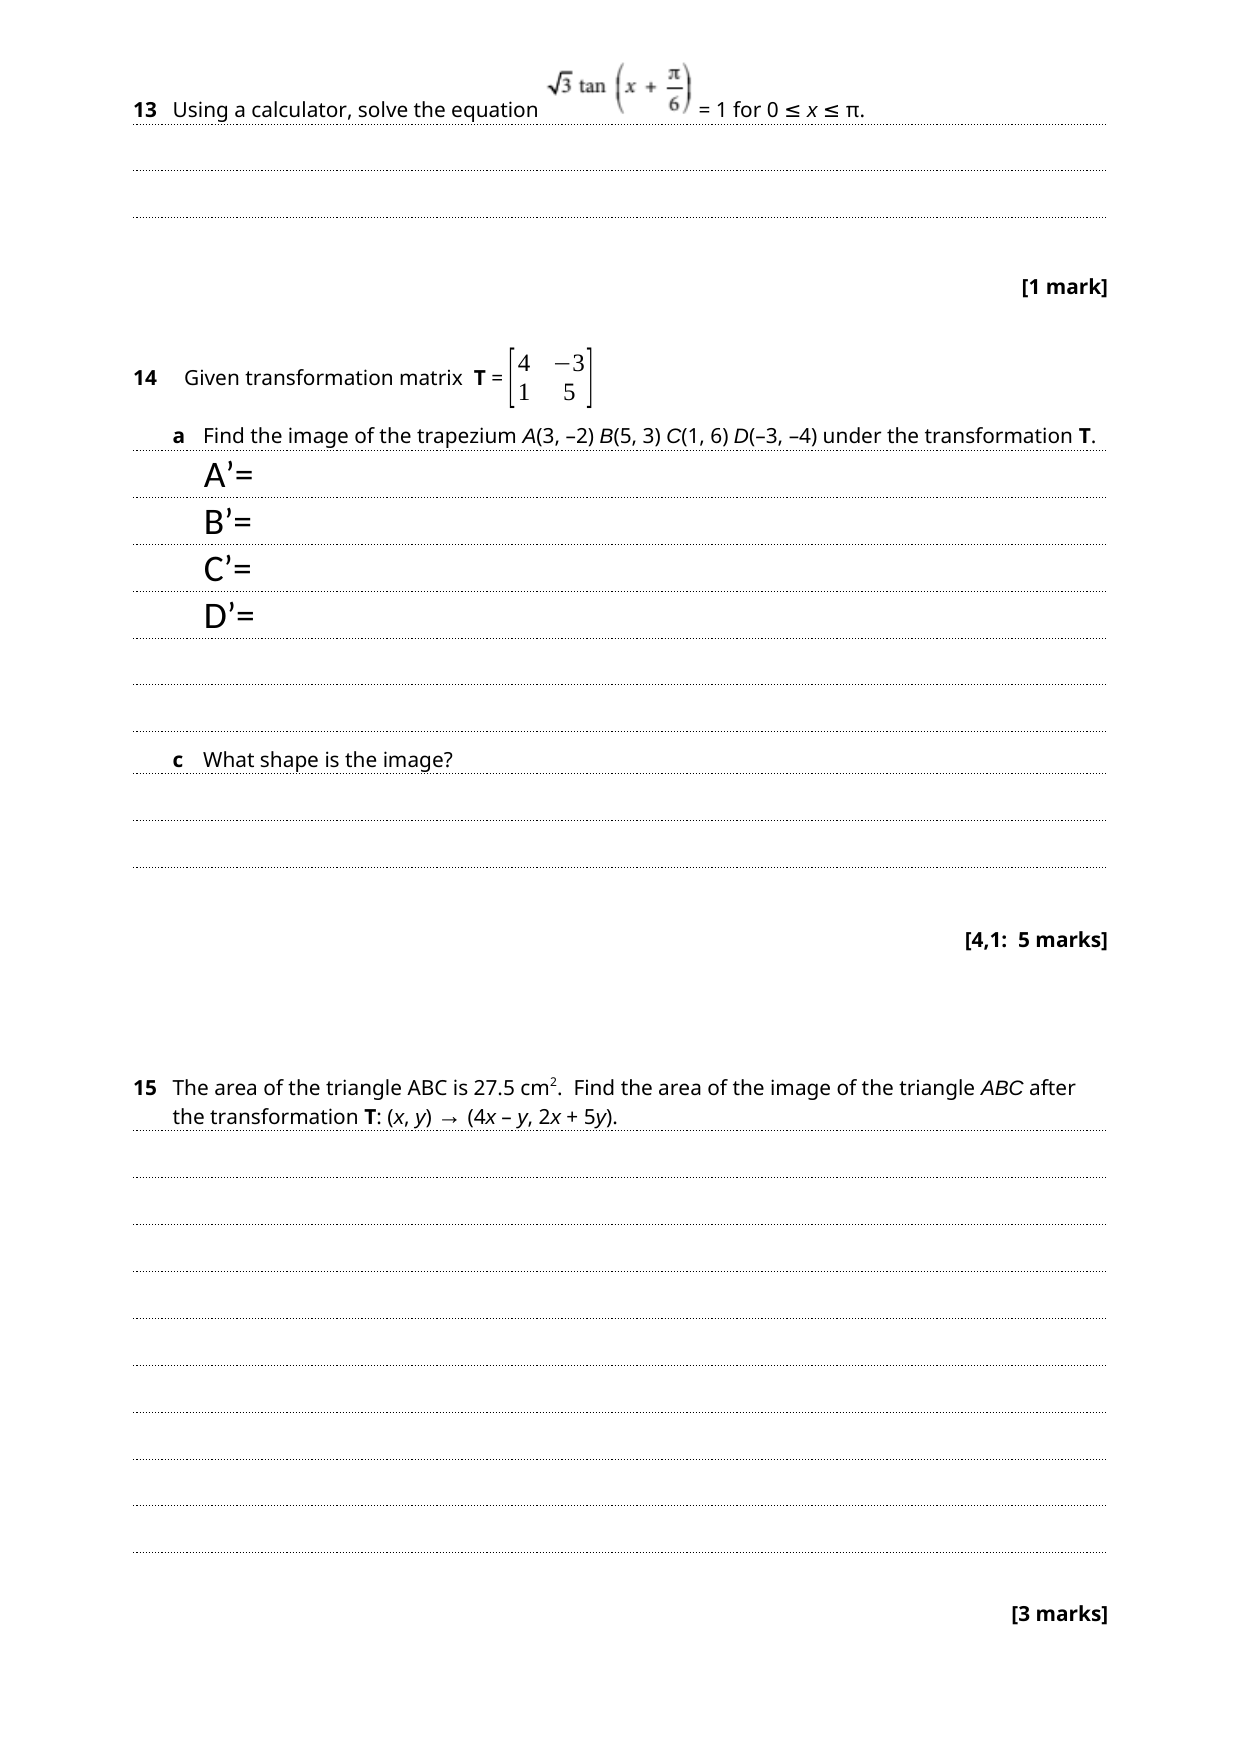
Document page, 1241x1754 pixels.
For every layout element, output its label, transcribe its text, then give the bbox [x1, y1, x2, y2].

table_cell [133, 684, 1108, 731]
table_cell C’= [133, 544, 1108, 591]
table_cell [133, 820, 1108, 867]
table_cell [133, 1412, 1108, 1458]
table_header [133, 1130, 1108, 1177]
text a Find the image of the trapezium A(3, –2) B(5, 3) C(1, 6) D(–3, –4) under the transformation T. [172, 422, 1108, 450]
table_cell [133, 170, 1108, 217]
table_cell [133, 1271, 1108, 1318]
table_cell [133, 638, 1108, 684]
text [4,1: 5 marks] [172, 925, 1108, 953]
table_cell [133, 1224, 1108, 1271]
text [3 marks] [133, 1599, 1108, 1628]
text 14 Given transformation matrix T = [133, 346, 1108, 409]
text [1 mark] [172, 272, 1108, 300]
table_cell B’= [133, 497, 1108, 544]
table_cell [133, 1505, 1108, 1552]
table_header [133, 773, 1108, 820]
text 15 The area of the triangle ABC is 27.5 cm2. Find the area of the image of the triangle ABC after the transformation T: (x, y) (4x – y, 2x + 5y). [133, 1073, 1108, 1130]
table_header [133, 124, 1108, 170]
text c What shape is the image? [172, 745, 1108, 773]
table_cell [133, 1318, 1108, 1365]
table_cell [133, 1177, 1108, 1224]
text 13 Using a calculator, solve the equation = 1 for 0 ≤ x ≤ π. [133, 59, 1108, 123]
table_cell [133, 1459, 1108, 1505]
table_cell [133, 1365, 1108, 1412]
table_cell D’= [133, 591, 1108, 637]
table_header A’= [133, 450, 1108, 497]
